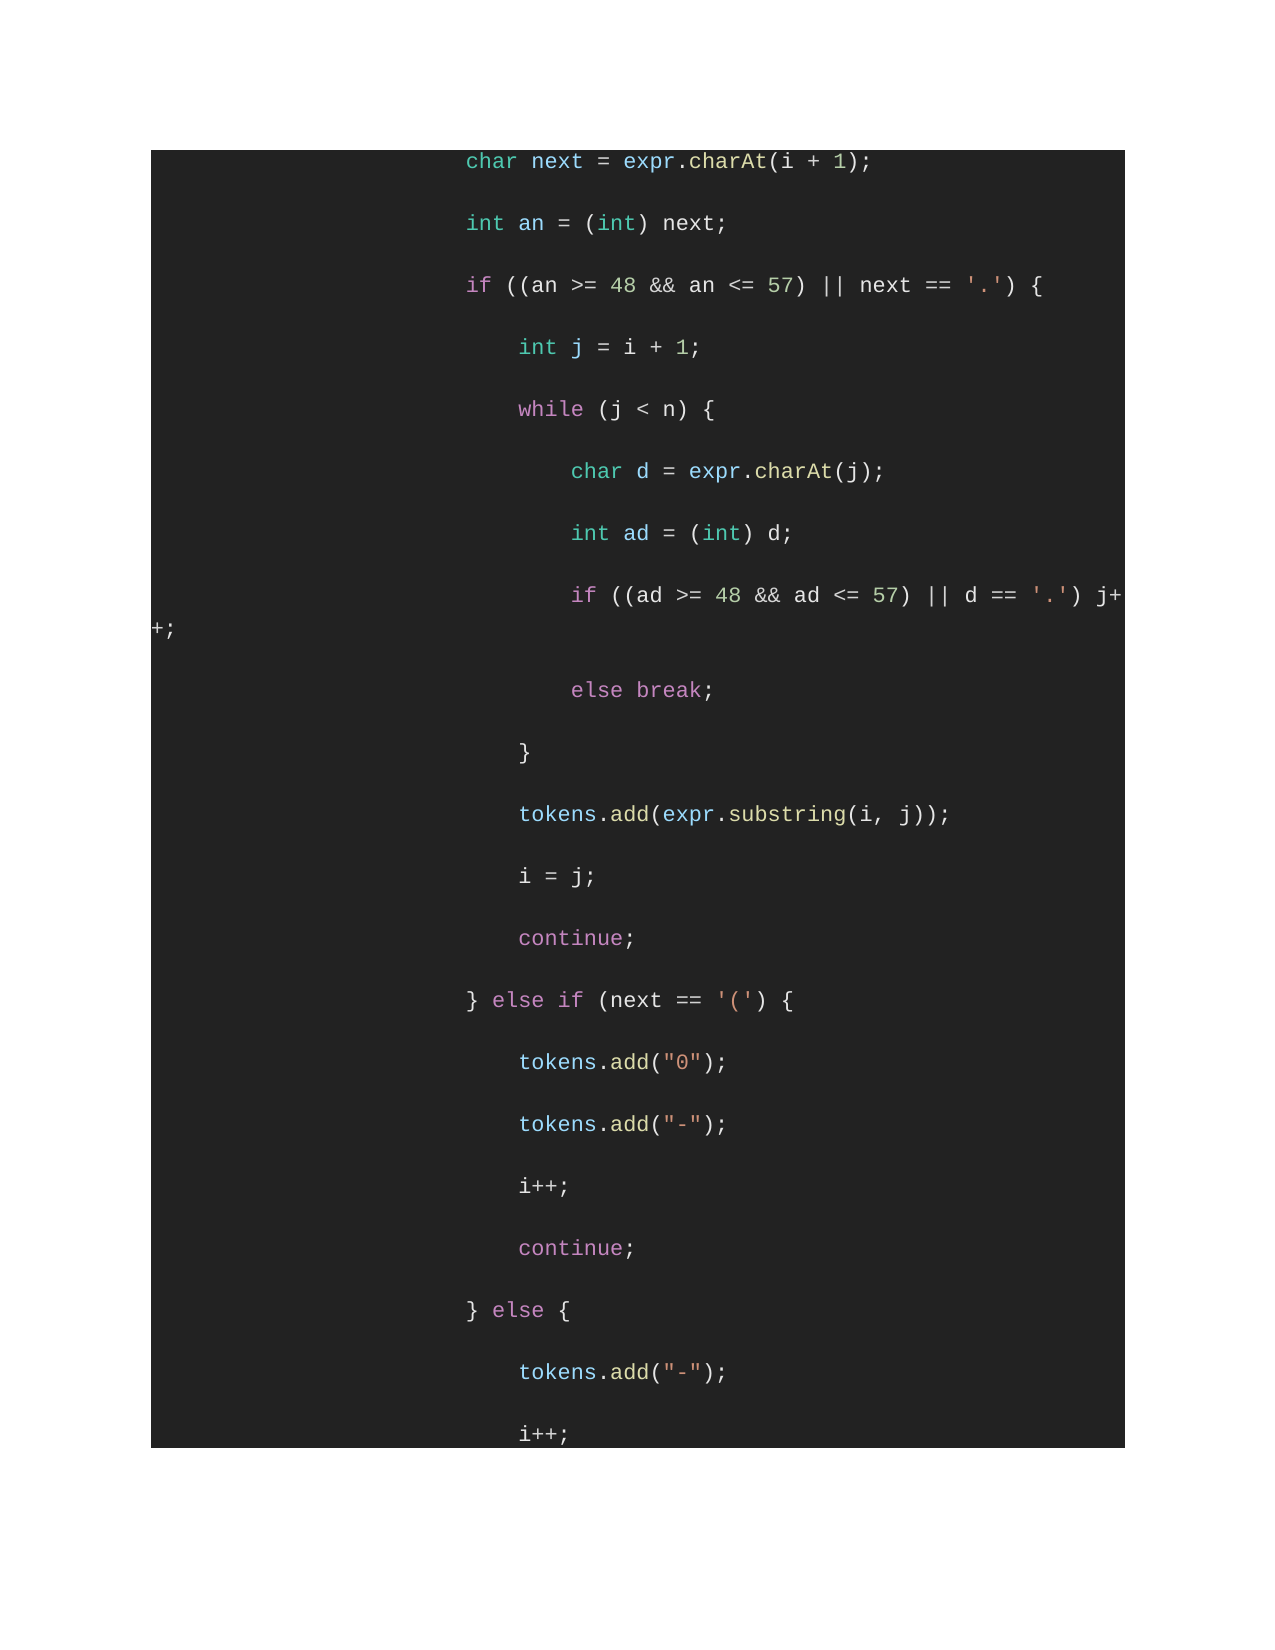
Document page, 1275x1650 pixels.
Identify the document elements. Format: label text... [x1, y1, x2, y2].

text int an = (int) next; [151, 212, 1125, 237]
text i = j; [151, 865, 1125, 890]
text tokens.add("-"); [151, 1113, 1125, 1138]
text } else { [151, 1299, 1125, 1324]
text int ad = (int) d; [151, 522, 1125, 547]
text continue; [151, 1237, 1125, 1262]
text int j = i + 1; [151, 336, 1125, 361]
text } else if (next == '(') { [151, 989, 1125, 1014]
text if ((an >= 48 && an <= 57) || next == '.') { [151, 274, 1125, 299]
text continue; [151, 927, 1125, 952]
text tokens.add(expr.substring(i, j)); [151, 803, 1125, 828]
text i++; [151, 1423, 1125, 1448]
text char next = expr.charAt(i + 1); [151, 150, 1125, 175]
text tokens.add("0"); [151, 1051, 1125, 1076]
text while (j < n) { [151, 398, 1125, 423]
text if ((ad >= 48 && ad <= 57) || d == '.') j++; [151, 584, 1125, 642]
text tokens.add("-"); [151, 1361, 1125, 1386]
text } [151, 741, 1125, 766]
text else break; [151, 679, 1125, 704]
text i++; [151, 1175, 1125, 1200]
text char d = expr.charAt(j); [151, 460, 1125, 485]
